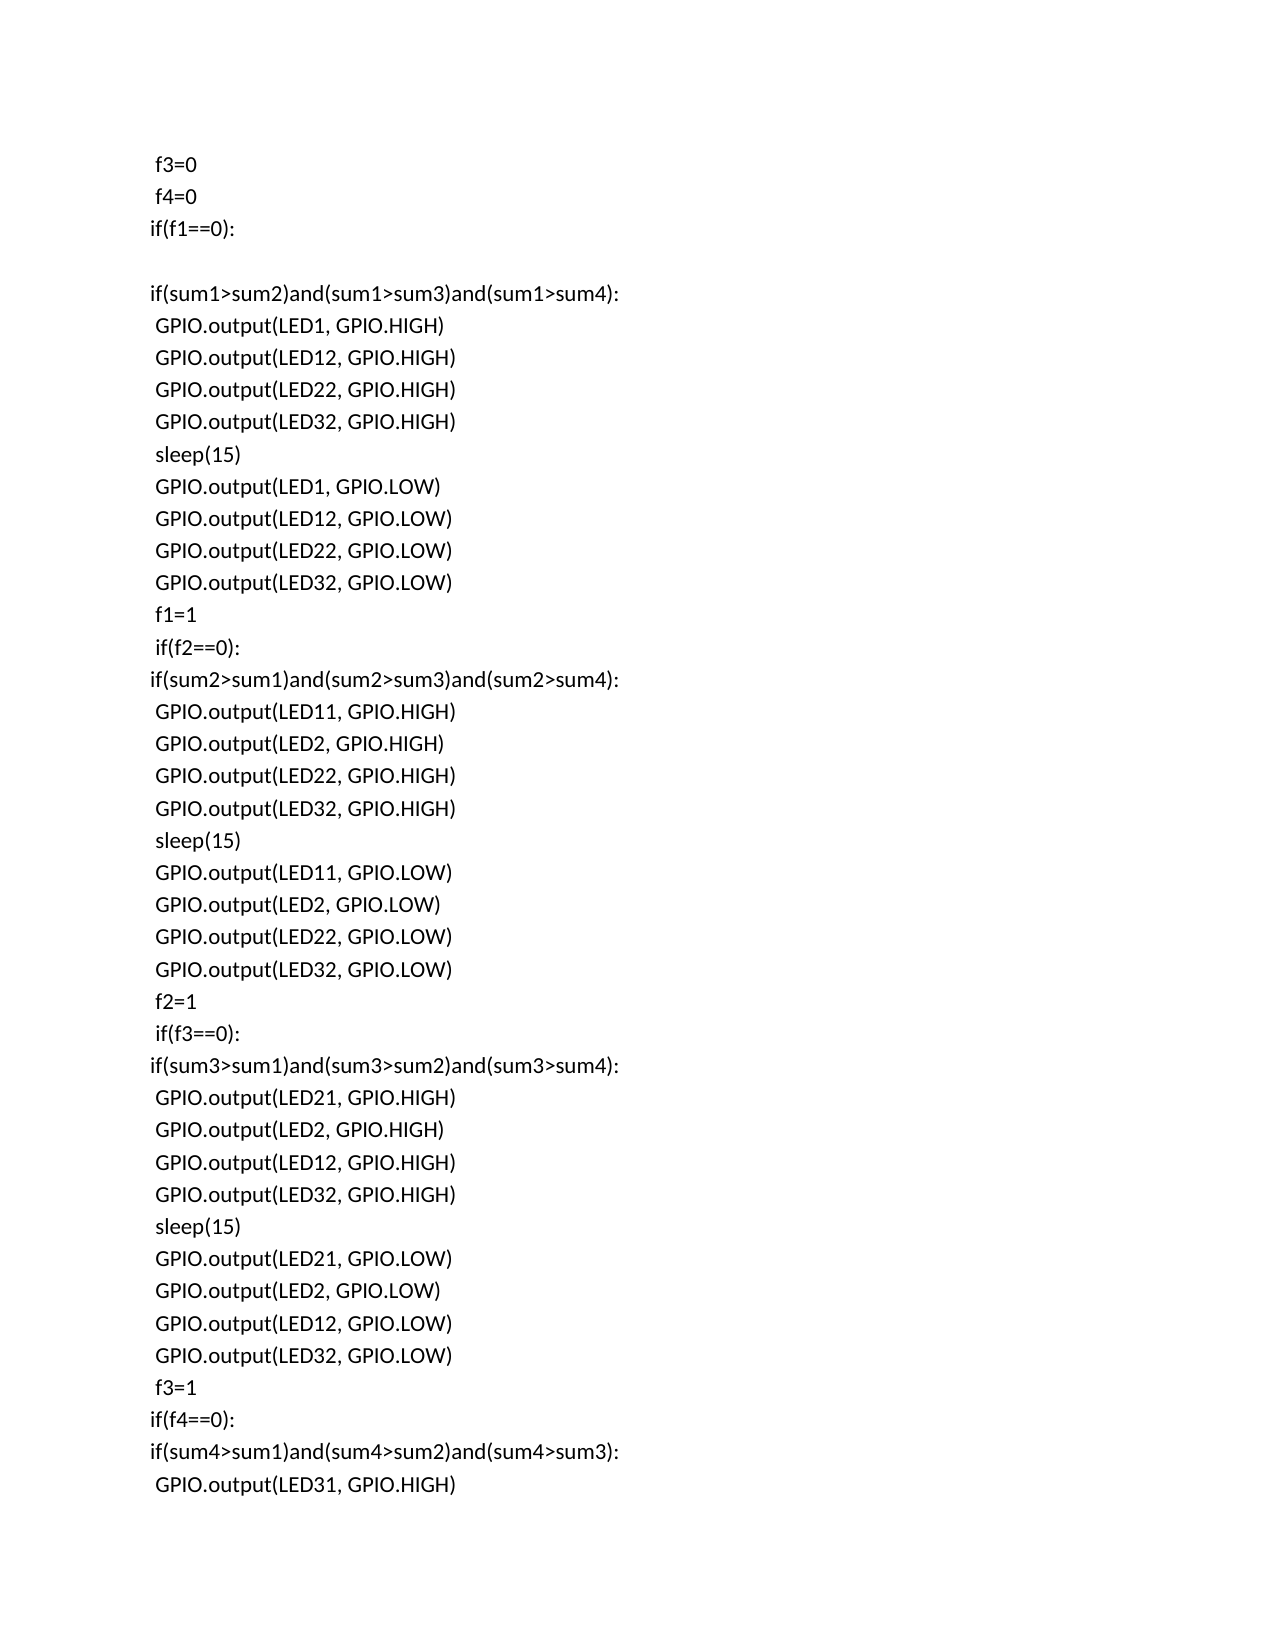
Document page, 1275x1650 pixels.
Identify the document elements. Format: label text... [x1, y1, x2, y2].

text GPIO.output(LED32, GPIO.LOW) [150, 568, 1125, 596]
text if(sum4>sum1)and(sum4>sum2)and(sum4>sum3): [150, 1437, 1125, 1466]
text GPIO.output(LED21, GPIO.HIGH) [150, 1083, 1125, 1111]
text f2=1 [150, 987, 1125, 1015]
text sleep(15) [150, 1212, 1125, 1240]
text f4=0 [150, 182, 1125, 210]
text GPIO.output(LED21, GPIO.LOW) [150, 1244, 1125, 1272]
text if(f4==0): [150, 1405, 1125, 1433]
text GPIO.output(LED12, GPIO.LOW) [150, 1309, 1125, 1337]
text GPIO.output(LED11, GPIO.HIGH) [150, 697, 1125, 725]
text GPIO.output(LED22, GPIO.LOW) [150, 536, 1125, 564]
text GPIO.output(LED12, GPIO.HIGH) [150, 343, 1125, 371]
text sleep(15) [150, 440, 1125, 468]
text if(sum3>sum1)and(sum3>sum2)and(sum3>sum4): [150, 1051, 1125, 1079]
text GPIO.output(LED12, GPIO.HIGH) [150, 1148, 1125, 1176]
text GPIO.output(LED22, GPIO.LOW) [150, 922, 1125, 951]
text GPIO.output(LED1, GPIO.HIGH) [150, 311, 1125, 339]
text GPIO.output(LED2, GPIO.LOW) [150, 890, 1125, 918]
text GPIO.output(LED32, GPIO.HIGH) [150, 1180, 1125, 1208]
text if(f1==0): [150, 214, 1125, 242]
text GPIO.output(LED2, GPIO.HIGH) [150, 1116, 1125, 1144]
text sleep(15) [150, 826, 1125, 854]
text if(f2==0): [150, 633, 1125, 661]
text GPIO.output(LED12, GPIO.LOW) [150, 504, 1125, 532]
text GPIO.output(LED22, GPIO.HIGH) [150, 762, 1125, 789]
text GPIO.output(LED22, GPIO.HIGH) [150, 375, 1125, 403]
text if(sum2>sum1)and(sum2>sum3)and(sum2>sum4): [150, 665, 1125, 693]
text GPIO.output(LED32, GPIO.HIGH) [150, 407, 1125, 436]
text GPIO.output(LED32, GPIO.HIGH) [150, 794, 1125, 822]
text if(sum1>sum2)and(sum1>sum3)and(sum1>sum4): [150, 279, 1125, 307]
text f3=1 [150, 1373, 1125, 1401]
text GPIO.output(LED2, GPIO.HIGH) [150, 729, 1125, 757]
text if(f3==0): [150, 1019, 1125, 1047]
text GPIO.output(LED2, GPIO.LOW) [150, 1277, 1125, 1304]
text GPIO.output(LED31, GPIO.HIGH) [150, 1470, 1125, 1498]
text GPIO.output(LED1, GPIO.LOW) [150, 472, 1125, 500]
text GPIO.output(LED11, GPIO.LOW) [150, 858, 1125, 886]
text f3=0 [150, 150, 1125, 178]
text f1=1 [150, 601, 1125, 629]
text GPIO.output(LED32, GPIO.LOW) [150, 1341, 1125, 1369]
text GPIO.output(LED32, GPIO.LOW) [150, 955, 1125, 983]
